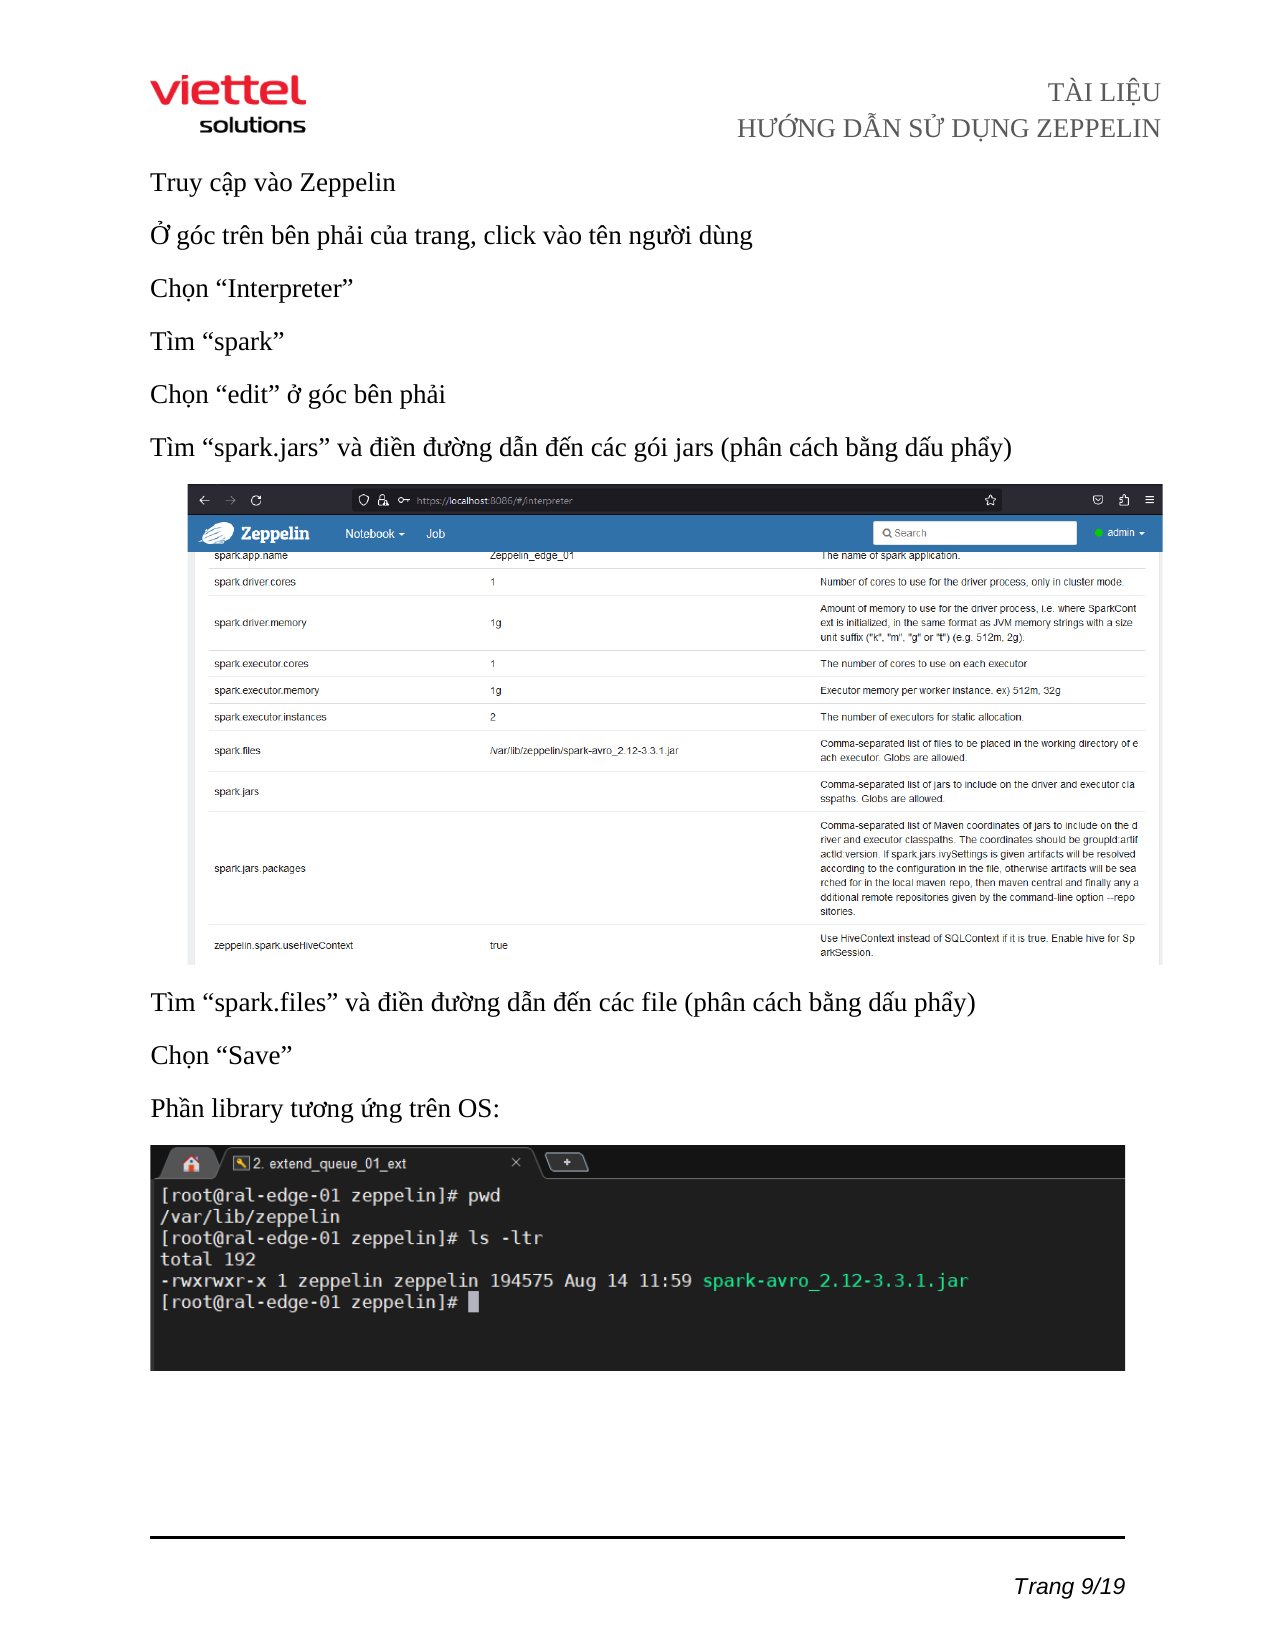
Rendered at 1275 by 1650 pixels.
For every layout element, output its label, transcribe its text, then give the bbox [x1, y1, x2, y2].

list Truy cập vào Zeppelin [150, 167, 1125, 198]
list Phần library tương ứng trên OS: [150, 1092, 1125, 1123]
picture [187, 484, 1163, 965]
list Tìm “spark” [150, 325, 1125, 356]
list Chọn “edit” ở góc bên phải [150, 378, 1125, 409]
picture [150, 75, 307, 133]
picture [150, 1145, 1126, 1371]
list Tìm “spark.files” và điền đường dẫn đến các file (phân cách bằng dấu phẩy) [150, 986, 1125, 1018]
list Tìm “spark.jars” và điền đường dẫn đến các gói jars (phân cách bằng dấu phẩy) [150, 431, 1125, 462]
list Chọn “Interpreter” [150, 272, 1125, 303]
list Chọn “Save” [150, 1039, 1125, 1071]
list Ở góc trên bên phải của trang, click vào tên người dùng [150, 219, 1125, 251]
